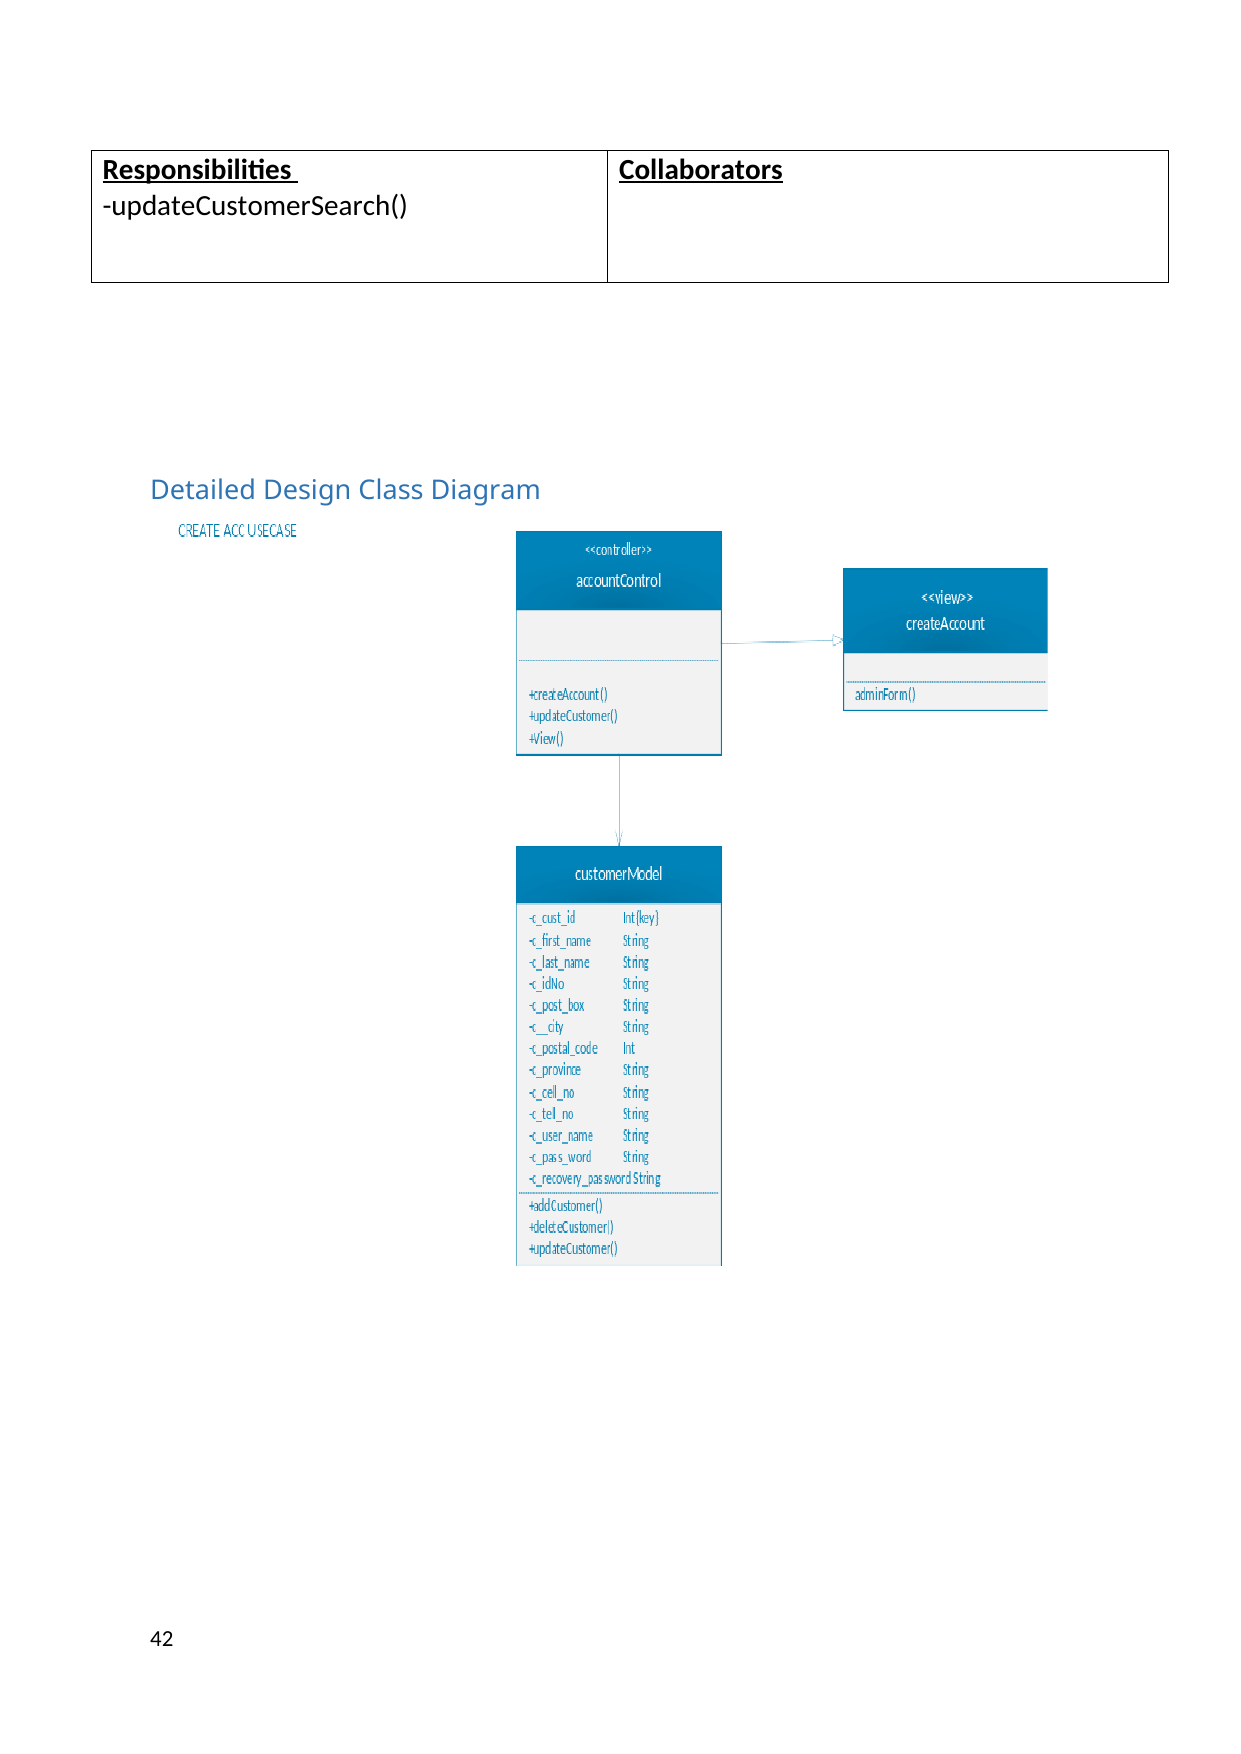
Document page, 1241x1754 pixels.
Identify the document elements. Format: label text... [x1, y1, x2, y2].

table_cell Responsibilities -updateCustomerSearch() [92, 151, 607, 282]
table_cell Collaborators [608, 151, 1168, 282]
subtitle Detailed Design Class Diagram [150, 471, 1090, 508]
